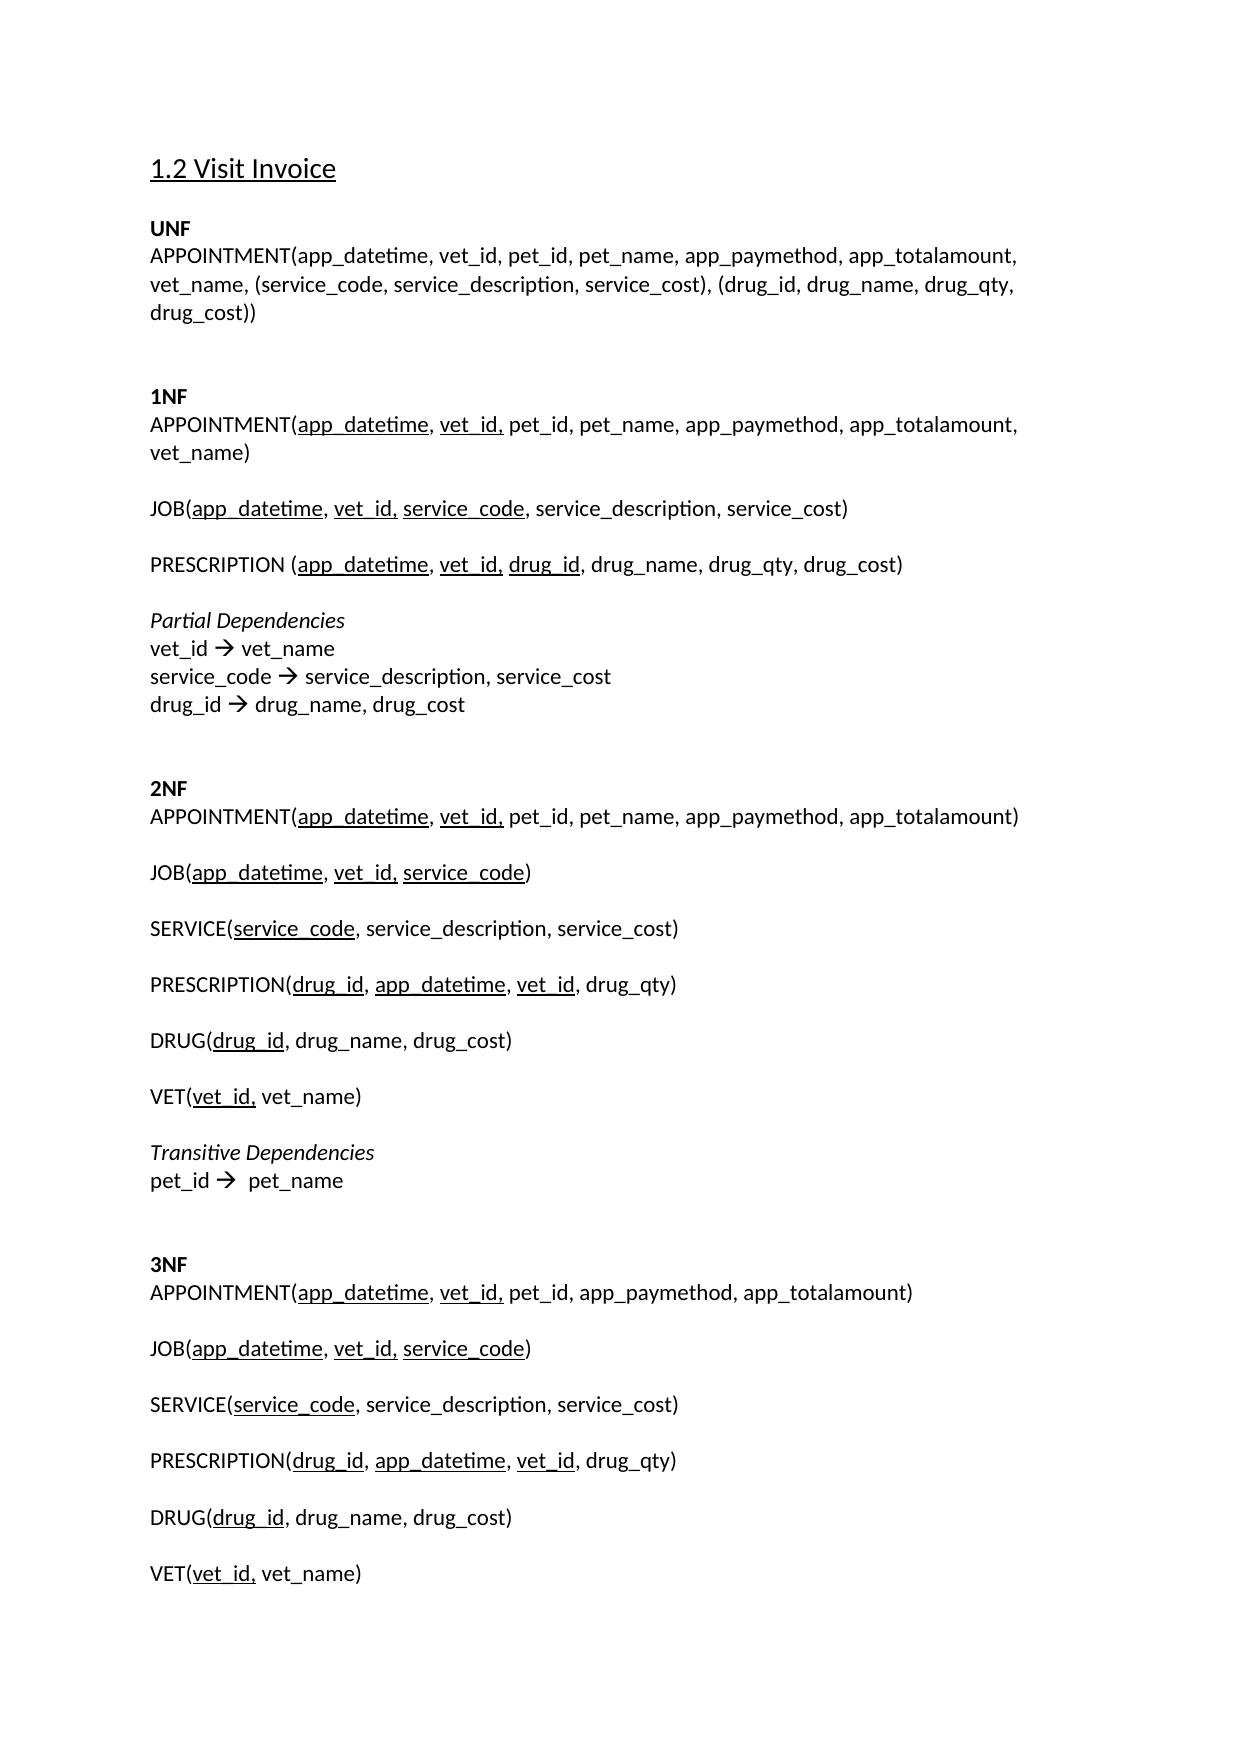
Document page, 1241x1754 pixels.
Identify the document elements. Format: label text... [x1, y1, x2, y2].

text APPOINTMENT(app_datetime, vet_id, pet_id, pet_name, app_paymethod, app_totalamount, vet_name, (service_code, service_description, service_cost), (drug_id, drug_name, drug_qty, drug_cost)) [150, 242, 1090, 326]
text APPOINTMENT(app_datetime, vet_id, pet_id, pet_name, app_paymethod, app_totalamount) [150, 802, 1090, 830]
text vet_id vet_name [150, 634, 1090, 662]
text JOB(app_datetime, vet_id, service_code) [150, 1334, 1090, 1362]
text APPOINTMENT(app_datetime, vet_id, pet_id, pet_name, app_paymethod, app_totalamount, vet_name) [150, 410, 1090, 466]
text UNF [150, 214, 1090, 242]
text pet_id pet_name [150, 1166, 1090, 1194]
text SERVICE(service_code, service_description, service_cost) [150, 914, 1090, 942]
text 3NF [150, 1250, 1090, 1278]
text Transitive Dependencies [150, 1138, 1090, 1166]
text PRESCRIPTION(drug_id, app_datetime, vet_id, drug_qty) [150, 1447, 1090, 1474]
text APPOINTMENT(app_datetime, vet_id, pet_id, app_paymethod, app_totalamount) [150, 1278, 1090, 1306]
text DRUG(drug_id, drug_name, drug_cost) [150, 1503, 1090, 1531]
text service_code service_description, service_cost [150, 662, 1090, 690]
text VET(vet_id, vet_name) [150, 1559, 1090, 1587]
text JOB(app_datetime, vet_id, service_code) [150, 858, 1090, 886]
text PRESCRIPTION (app_datetime, vet_id, drug_id, drug_name, drug_qty, drug_cost) [150, 550, 1090, 578]
text SERVICE(service_code, service_description, service_cost) [150, 1391, 1090, 1418]
text VET(vet_id, vet_name) [150, 1082, 1090, 1110]
text drug_id drug_name, drug_cost [150, 690, 1090, 718]
text Partial Dependencies [150, 606, 1090, 634]
text 2NF [150, 774, 1090, 802]
text PRESCRIPTION(drug_id, app_datetime, vet_id, drug_qty) [150, 970, 1090, 998]
text JOB(app_datetime, vet_id, service_code, service_description, service_cost) [150, 494, 1090, 522]
text 1NF [150, 382, 1090, 410]
list Visit Invoice [150, 150, 1090, 186]
text DRUG(drug_id, drug_name, drug_cost) [150, 1026, 1090, 1054]
